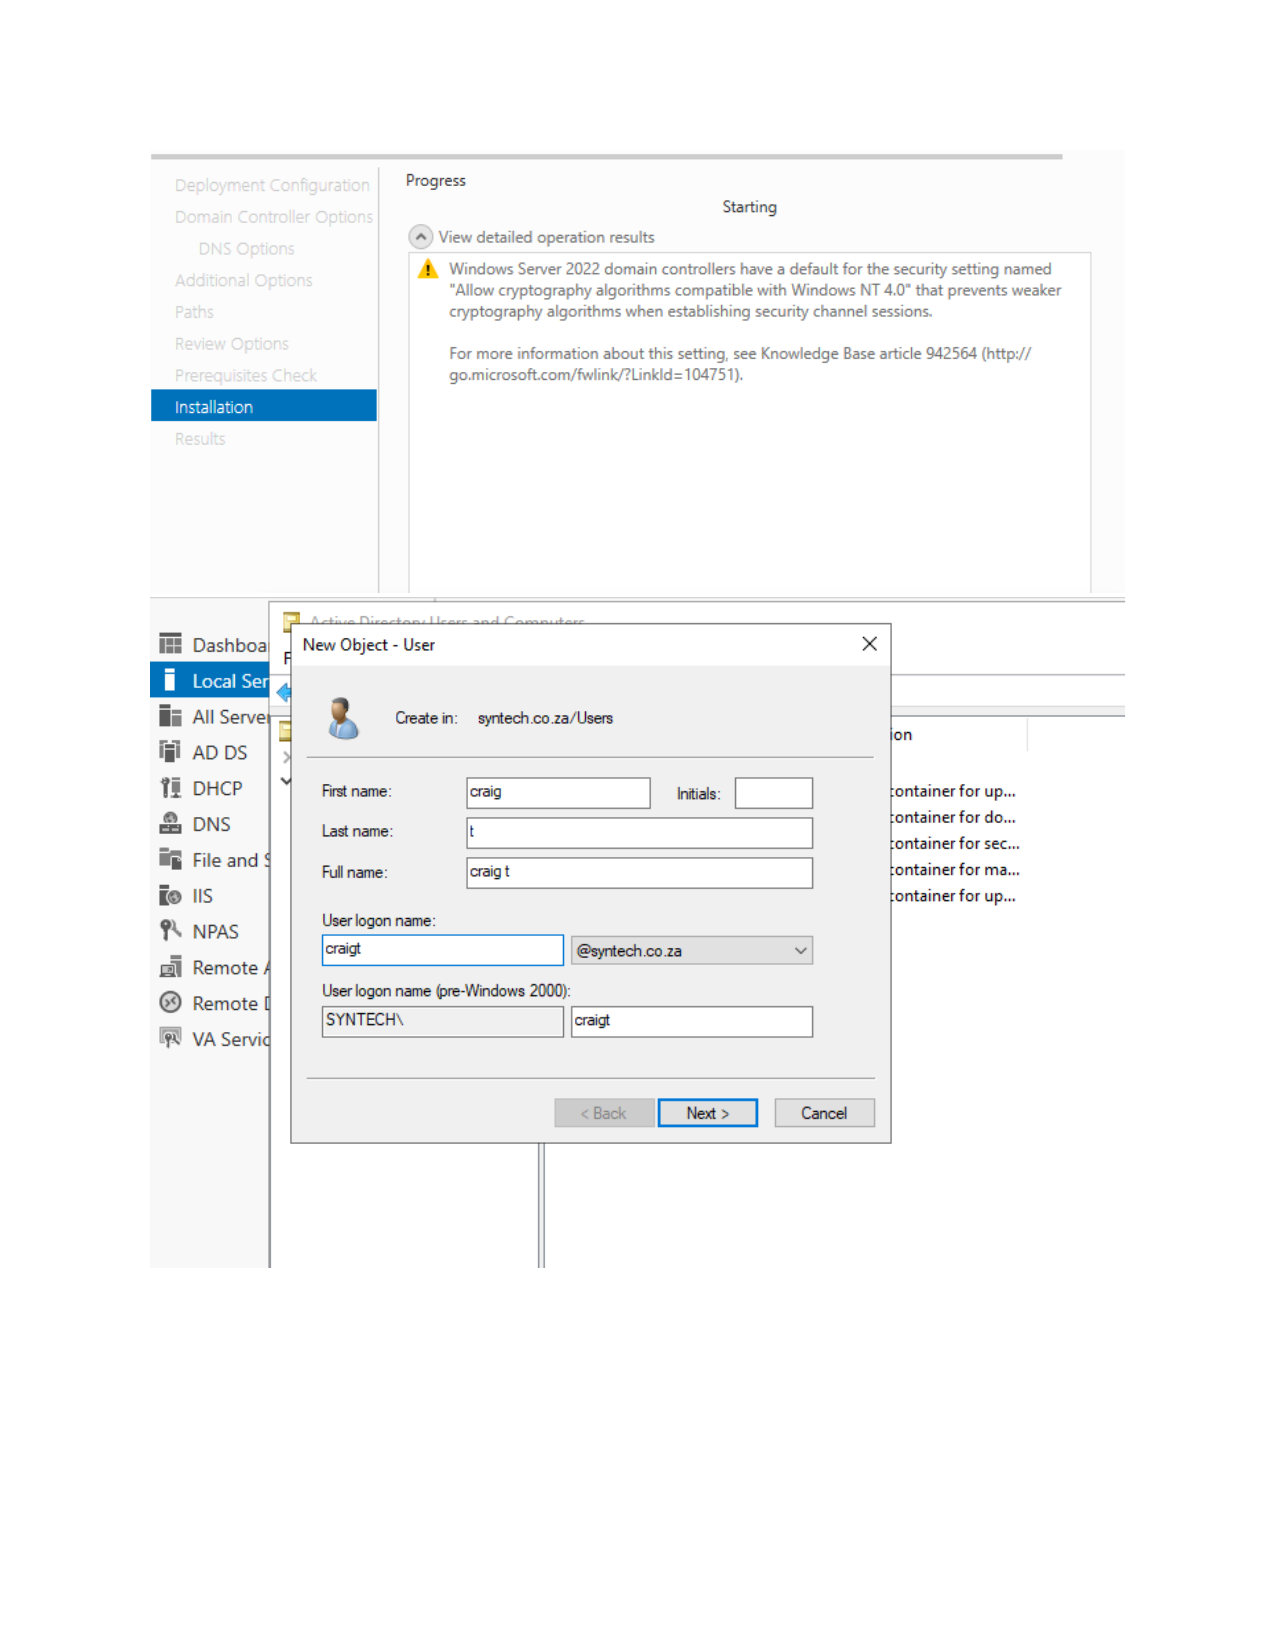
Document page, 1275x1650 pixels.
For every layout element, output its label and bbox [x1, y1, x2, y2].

picture [150, 150, 1125, 593]
picture [150, 597, 1125, 1268]
